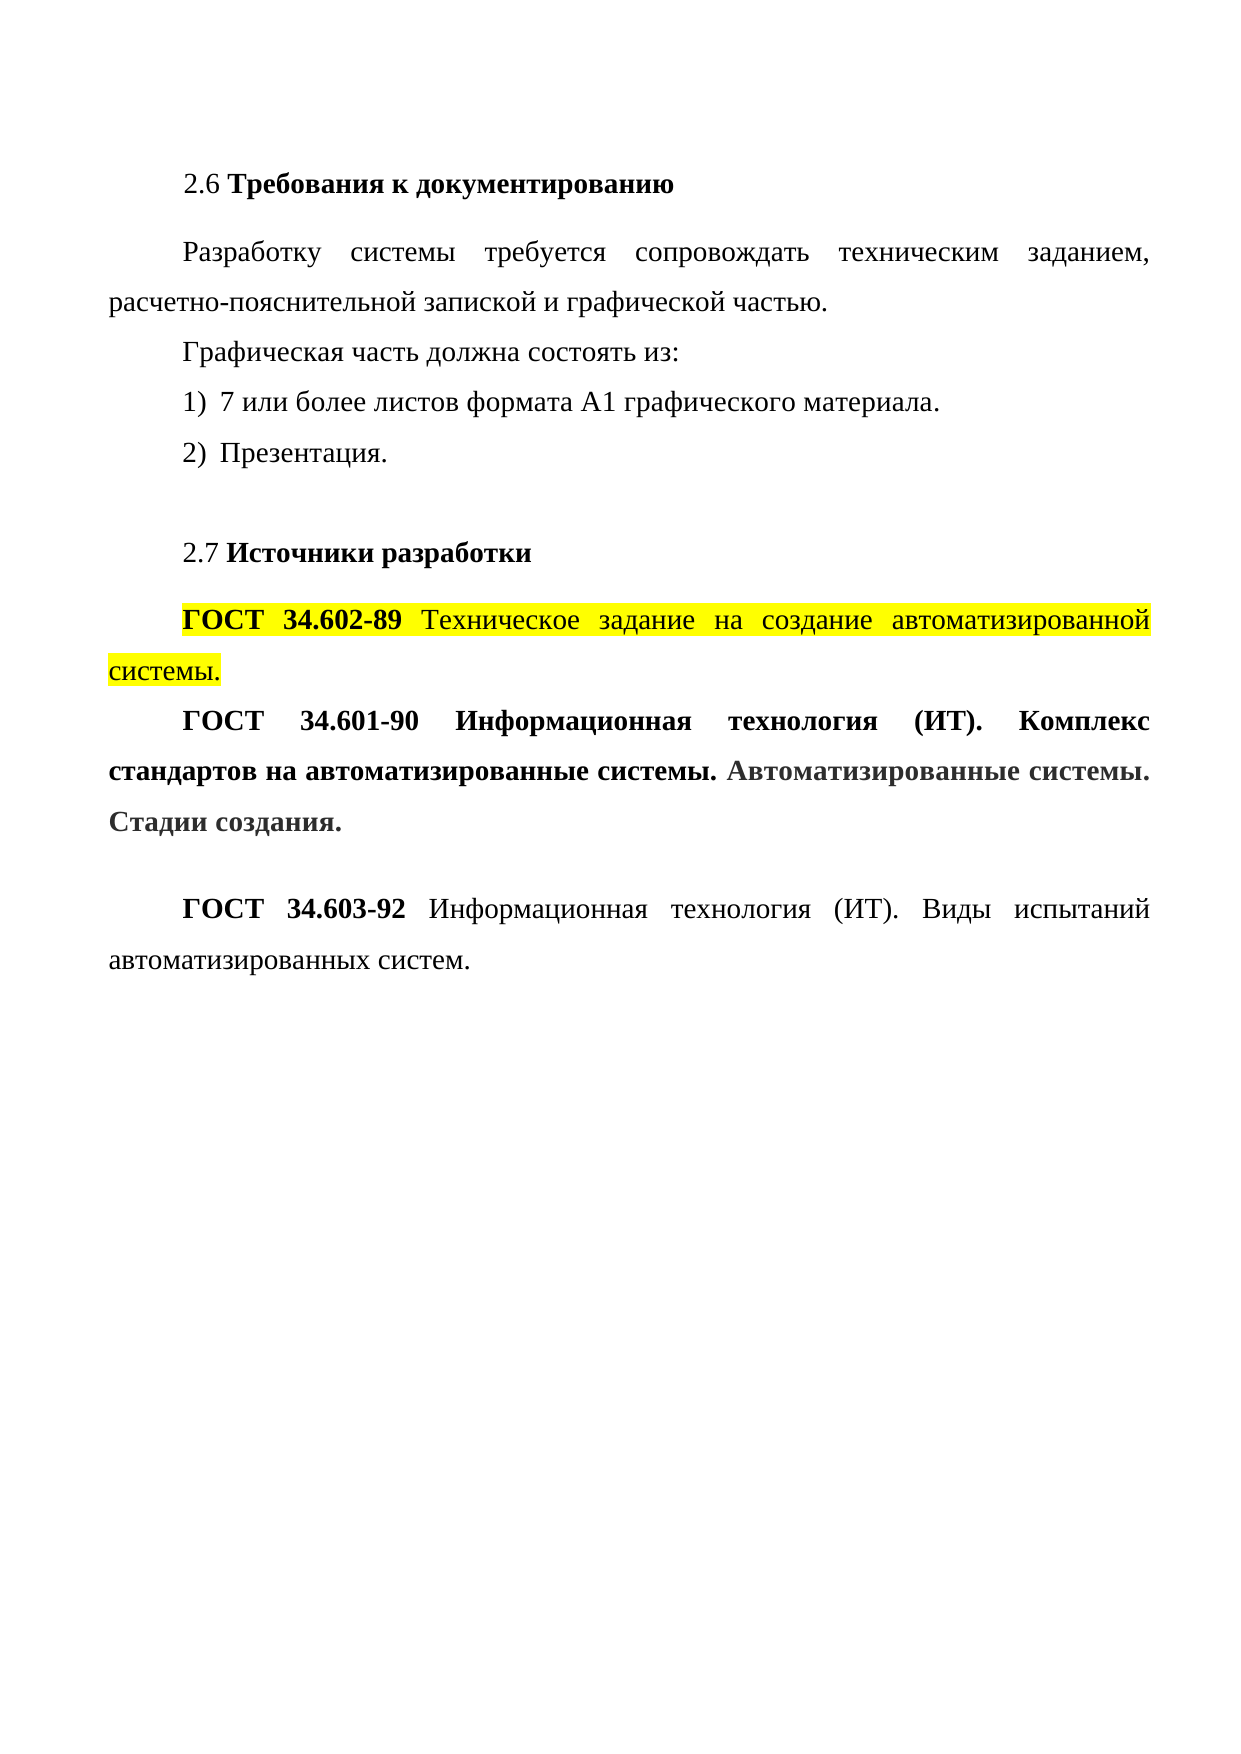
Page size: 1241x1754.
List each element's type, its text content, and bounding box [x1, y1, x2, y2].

subtitle Требования к документированию [183, 167, 1151, 200]
list Презентация. [182, 435, 1151, 468]
text ГОСТ 34.602-89 Техническое задание на создание автоматизированной системы. [108, 602, 1151, 686]
text Графическая часть должна состоять из: [182, 334, 1151, 368]
list 7 или более листов формата А1 графического материала. [182, 384, 1151, 418]
text ГОСТ 34.603-92 Информационная технология (ИТ). Виды испытаний автоматизированных систем. [108, 892, 1151, 975]
subtitle ГОСТ 34.601-90 Информационная технология (ИТ). Комплекс стандартов на автоматизированные системы. Автоматизированные системы. Стадии создания. [108, 703, 1151, 837]
subtitle Источники разработки [108, 536, 1151, 569]
text Разработку системы требуется сопровождать техническим заданием, расчетно-пояснительной запиской и графической частью. [108, 234, 1151, 317]
